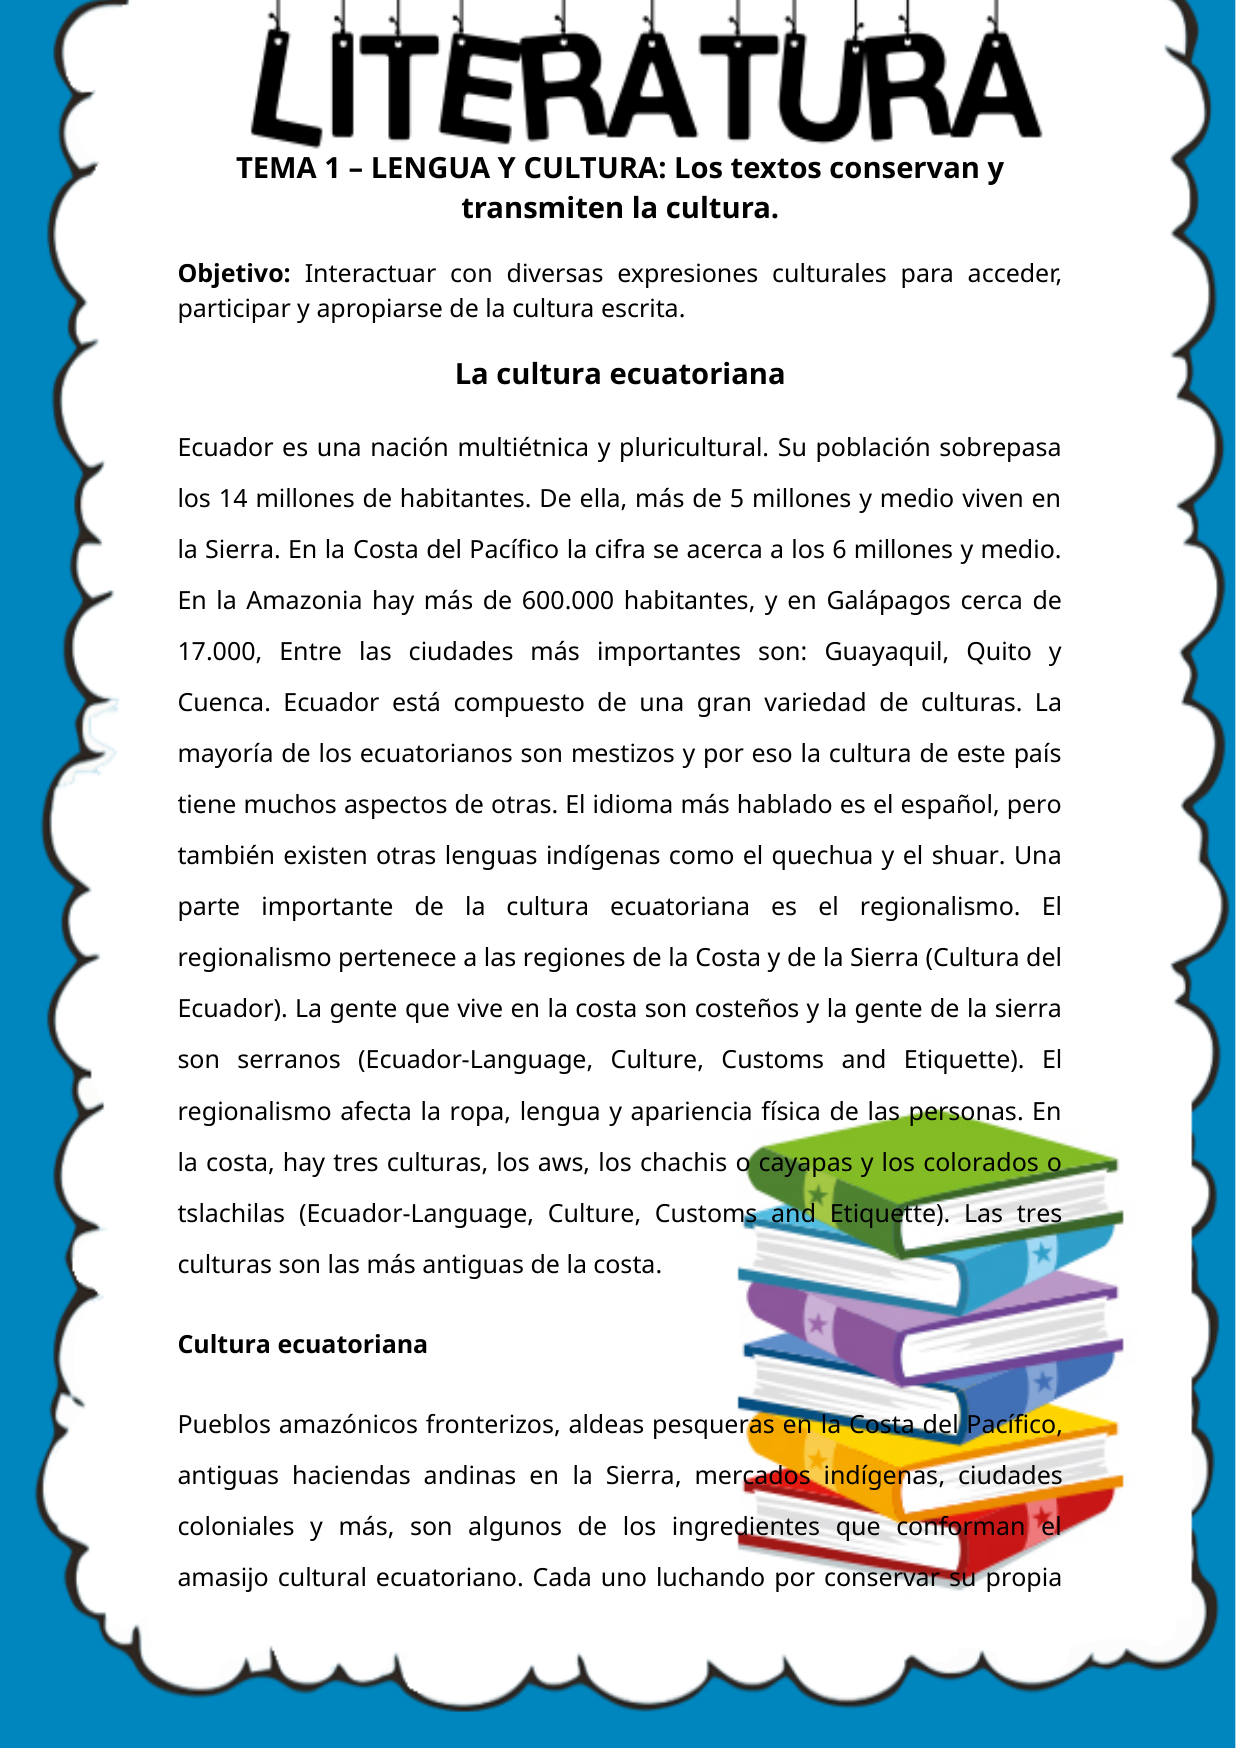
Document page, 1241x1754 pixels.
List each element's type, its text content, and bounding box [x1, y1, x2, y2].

text La cultura ecuatoriana [177, 353, 1063, 393]
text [177, 1407, 1063, 1594]
text TEMA 1 – LENGUA Y CULTURA: Los textos conservan y transmiten la cultura. [177, 148, 1063, 227]
text Objetivo: Interactuar con diversas expresiones culturales para acceder, participar y apropiarse de la cultura escrita. [177, 256, 1063, 324]
text Ecuador es una nación multiétnica y pluricultural. Su población sobrepasa los 14 millones de habitantes. De ella, más de 5 millones y medio viven en la Sierra. En la Costa del Pacífico la cifra se acerca a los 6 millones y medio. En la Amazonia hay más de 600.000 habitantes, y en Galápagos cerca de 17.000, Entre las ciudades más importantes son: Guayaquil, Quito y Cuenca. Ecuador está compuesto de una gran variedad de culturas. La mayoría de los ecuatorianos son mestizos y por eso la cultura de este país tiene muchos aspectos de otras. El idioma más hablado es el español, pero también existen otras lenguas indígenas como el quechua y el shuar. Una parte importante de la cultura ecuatoriana es el regionalismo. El regionalismo pertenece a las regiones de la Costa y de la Sierra (Cultura del Ecuador). La gente que vive en la costa son costeños y la gente de la sierra son serranos (Ecuador-Language, Culture, Customs and Etiquette). El regionalismo afecta la ropa, lengua y apariencia física de las personas. En la costa, hay tres culturas, los aws, los chachis o cayapas y los colorados o tslachilas (Ecuador-Language, Culture, Customs and Etiquette). Las tres culturas son las más antiguas de la costa. [177, 429, 1063, 1280]
picture [36, 0, 1228, 1711]
text Cultura ecuatoriana [177, 1326, 1063, 1361]
